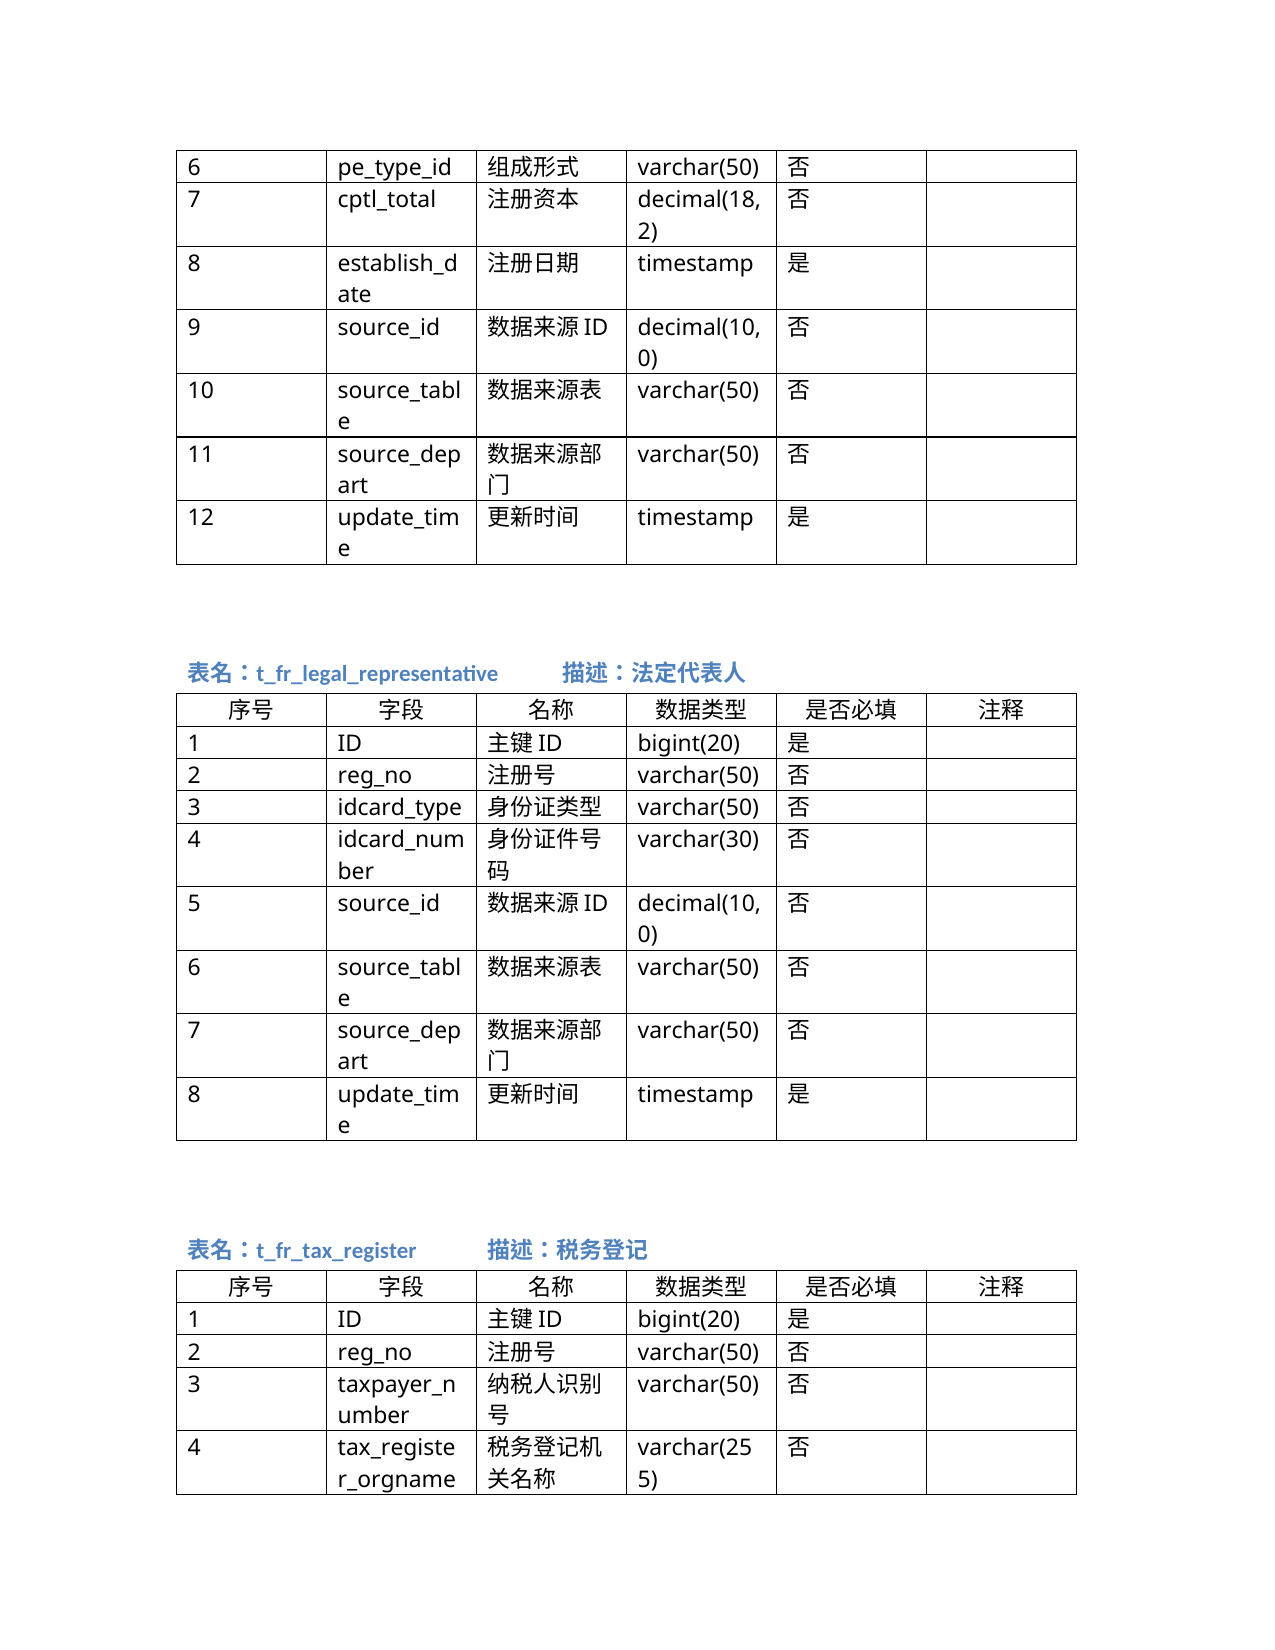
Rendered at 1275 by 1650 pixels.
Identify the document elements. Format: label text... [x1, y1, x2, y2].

table_cell 是 [777, 501, 926, 563]
table_cell ID [327, 1303, 476, 1334]
table_cell source_table [327, 951, 476, 1013]
table_cell 主键ID [477, 1303, 626, 1334]
table_cell [927, 438, 1076, 500]
table_cell 6 [177, 951, 326, 1013]
table_cell 3 [177, 791, 326, 822]
table_cell tax_register_orgname [327, 1431, 476, 1494]
table_cell establish_date [327, 247, 476, 309]
table_cell 6 [177, 151, 326, 182]
table_cell 8 [177, 1078, 326, 1140]
table_cell [927, 1368, 1076, 1430]
table_cell 纳税人识别号 [477, 1368, 626, 1430]
table_cell 否 [777, 1014, 926, 1077]
table_cell idcard_type [327, 791, 476, 822]
table_cell varchar(50) [627, 374, 776, 436]
table_cell varchar(255) [627, 1431, 776, 1494]
table_cell varchar(50) [627, 791, 776, 822]
table_cell source_depart [327, 438, 476, 500]
table_cell [927, 1078, 1076, 1140]
table_header 数据类型 [627, 694, 776, 726]
table_cell varchar(50) [627, 438, 776, 500]
table_cell 2 [177, 1335, 326, 1367]
table_cell 身份证件号码 [477, 824, 626, 886]
table_cell 数据来源部门 [477, 1014, 626, 1077]
table_cell 数据来源部门 [477, 438, 626, 500]
table_cell [927, 887, 1076, 949]
table_cell 11 [177, 438, 326, 500]
table_cell reg_no [327, 759, 476, 790]
table_cell varchar(50) [627, 759, 776, 790]
table_cell [927, 151, 1076, 182]
table_cell varchar(50) [627, 1368, 776, 1430]
table_header 字段 [327, 1271, 476, 1302]
table_cell 否 [777, 438, 926, 500]
subtitle 表名：t_fr_tax_register 描述：税务登记 [187, 1234, 1087, 1265]
table_cell [927, 727, 1076, 758]
table_header 名称 [477, 694, 626, 726]
table_cell varchar(50) [627, 151, 776, 182]
table_cell 7 [177, 1014, 326, 1077]
table_header 注释 [927, 1271, 1076, 1302]
table_cell [927, 310, 1076, 373]
table_cell 更新时间 [477, 1078, 626, 1140]
table_cell 4 [177, 1431, 326, 1494]
table_cell pe_type_id [327, 151, 476, 182]
table_cell 1 [177, 727, 326, 758]
table_cell [927, 501, 1076, 563]
table_cell idcard_number [327, 824, 476, 886]
table_cell 10 [177, 374, 326, 436]
table_cell [927, 791, 1076, 822]
table_cell timestamp [627, 1078, 776, 1140]
table_cell [927, 824, 1076, 886]
table_cell varchar(50) [627, 1335, 776, 1367]
table_header 注释 [927, 694, 1076, 726]
table_cell [927, 1431, 1076, 1494]
table_cell 否 [777, 1431, 926, 1494]
table_cell 否 [777, 151, 926, 182]
table_header 序号 [177, 1271, 326, 1302]
table_cell [927, 1335, 1076, 1367]
table_cell 数据来源表 [477, 951, 626, 1013]
table_cell update_time [327, 501, 476, 563]
table_cell 是 [777, 247, 926, 309]
table_cell [927, 374, 1076, 436]
subtitle 表名：t_fr_legal_representative 描述：法定代表人 [187, 657, 1087, 688]
table_cell 3 [177, 1368, 326, 1430]
table_cell 12 [177, 501, 326, 563]
table_cell varchar(50) [627, 1014, 776, 1077]
table_cell timestamp [627, 501, 776, 563]
table_cell source_id [327, 310, 476, 373]
table_cell 是 [777, 727, 926, 758]
table_cell 注册号 [477, 759, 626, 790]
table_header 序号 [177, 694, 326, 726]
table_cell 否 [777, 887, 926, 949]
table_header 字段 [327, 694, 476, 726]
table_cell 4 [177, 824, 326, 886]
table_cell 数据来源ID [477, 887, 626, 949]
table_cell 主键ID [477, 727, 626, 758]
table_cell 否 [777, 951, 926, 1013]
table_header 是否必填 [777, 1271, 926, 1302]
table_cell source_id [327, 887, 476, 949]
table_cell timestamp [627, 247, 776, 309]
table_cell 注册日期 [477, 247, 626, 309]
table_cell reg_no [327, 1335, 476, 1367]
table_cell 否 [777, 183, 926, 246]
table_cell 否 [777, 759, 926, 790]
table_cell decimal(18,2) [627, 183, 776, 246]
table_header 数据类型 [627, 1271, 776, 1302]
table_cell taxpayer_number [327, 1368, 476, 1430]
table_cell source_table [327, 374, 476, 436]
table_cell 数据来源表 [477, 374, 626, 436]
table_cell 更新时间 [477, 501, 626, 563]
table_cell 注册资本 [477, 183, 626, 246]
table_cell 身份证类型 [477, 791, 626, 822]
table_cell 数据来源ID [477, 310, 626, 373]
table_cell bigint(20) [627, 1303, 776, 1334]
table_cell cptl_total [327, 183, 476, 246]
table_cell decimal(10,0) [627, 887, 776, 949]
table_header 是否必填 [777, 694, 926, 726]
table_cell varchar(50) [627, 951, 776, 1013]
table_cell 否 [777, 374, 926, 436]
table_cell update_time [327, 1078, 476, 1140]
table_cell 是 [777, 1078, 926, 1140]
table_cell 组成形式 [477, 151, 626, 182]
table_cell [927, 759, 1076, 790]
table_cell 否 [777, 1368, 926, 1430]
table_cell 2 [177, 759, 326, 790]
table_cell 否 [777, 1335, 926, 1367]
table_cell bigint(20) [627, 727, 776, 758]
table_cell 注册号 [477, 1335, 626, 1367]
table_cell 9 [177, 310, 326, 373]
table_cell 是 [777, 1303, 926, 1334]
table_cell [927, 1303, 1076, 1334]
table_cell decimal(10,0) [627, 310, 776, 373]
table_cell 7 [177, 183, 326, 246]
table_cell 税务登记机关名称 [477, 1431, 626, 1494]
table_header 名称 [477, 1271, 626, 1302]
table_cell source_depart [327, 1014, 476, 1077]
table_cell [927, 247, 1076, 309]
table_cell 否 [777, 310, 926, 373]
table_cell 否 [777, 824, 926, 886]
table_cell 1 [177, 1303, 326, 1334]
table_cell 5 [177, 887, 326, 949]
table_cell ID [327, 727, 476, 758]
table_cell varchar(30) [627, 824, 776, 886]
table_cell [927, 183, 1076, 246]
table_cell 否 [777, 791, 926, 822]
table_cell [927, 1014, 1076, 1077]
table_cell 8 [177, 247, 326, 309]
table_cell [927, 951, 1076, 1013]
